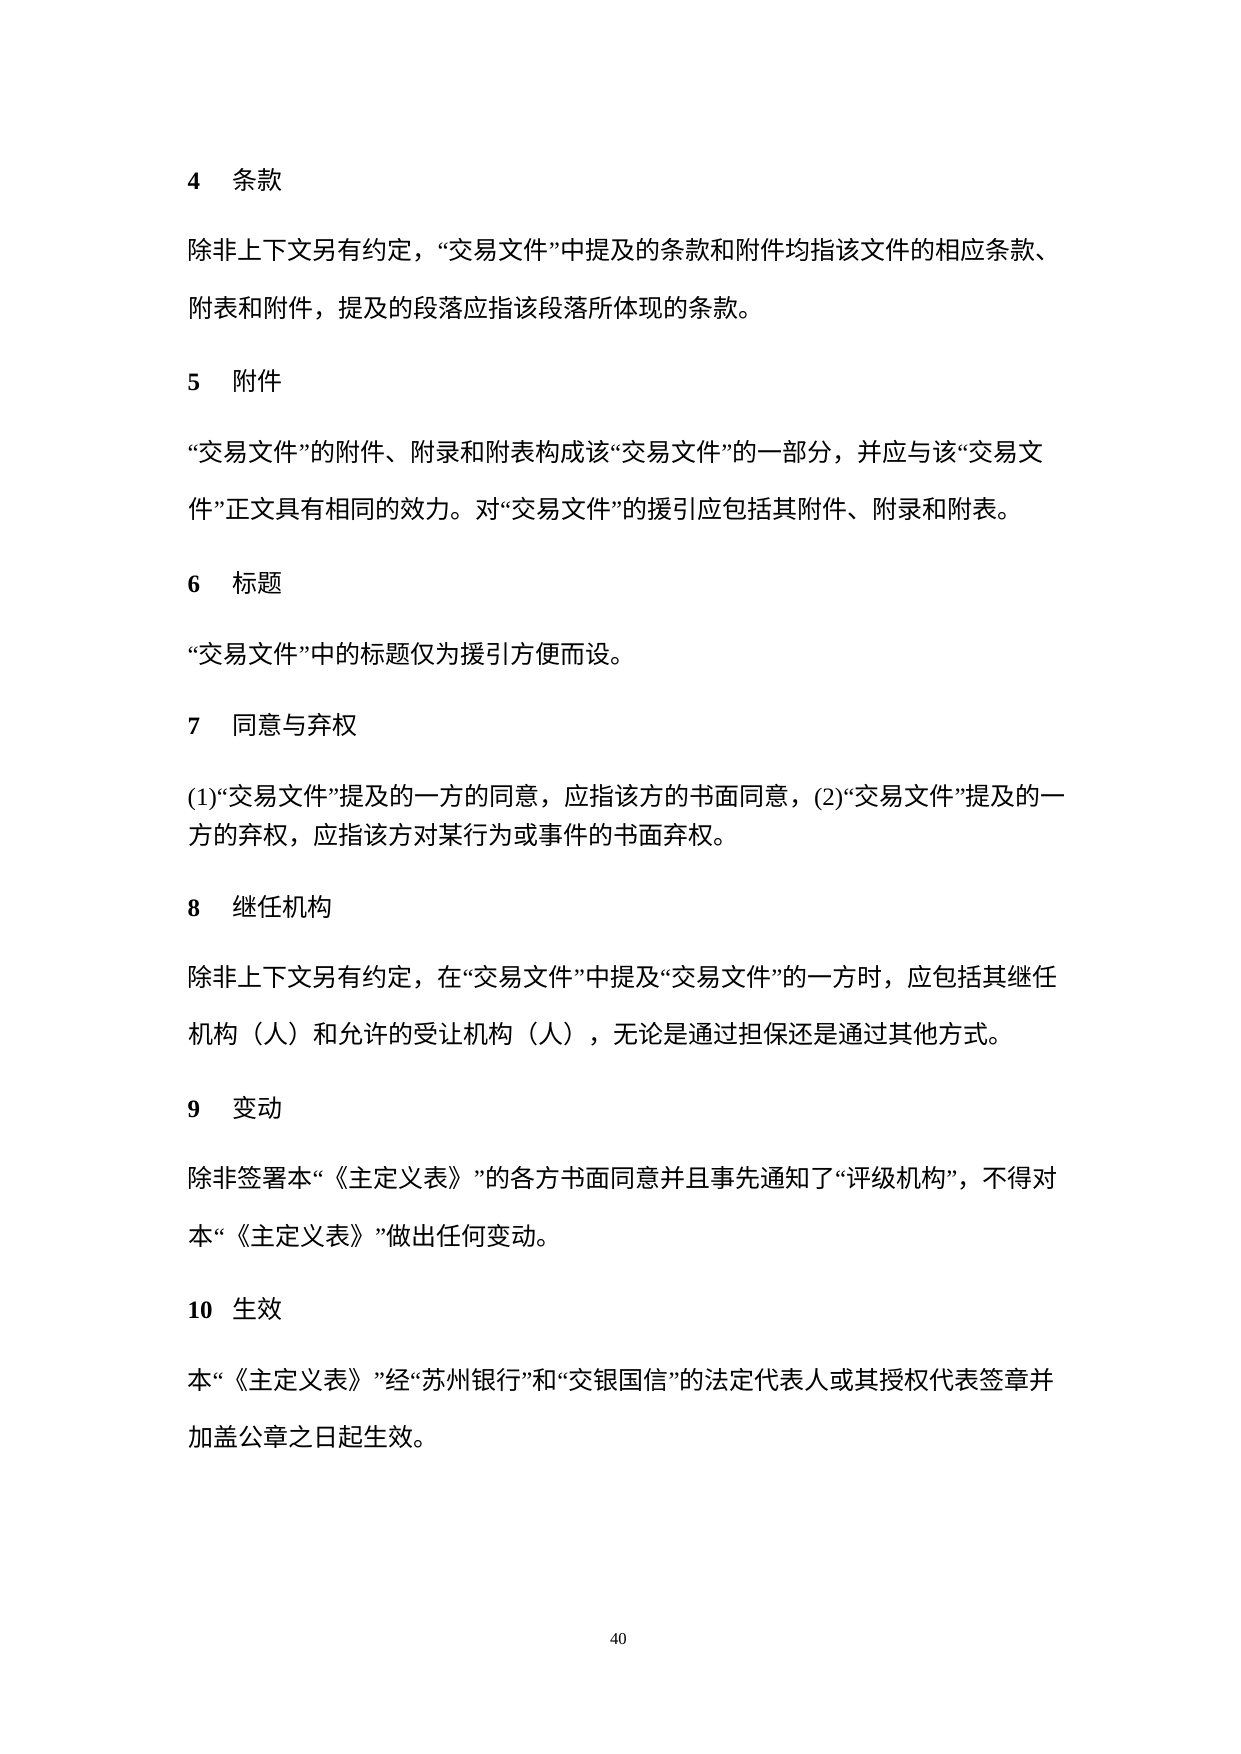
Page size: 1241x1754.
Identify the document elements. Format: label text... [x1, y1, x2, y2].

subtitle 继任机构 [187, 887, 1066, 923]
text 本“《主定义表》”经“”和“”的法定代表人或其授权代表签章并加盖公章之日起生效。 [187, 1360, 1066, 1453]
text 除非上下文另有约定，在“交易文件”中提及“交易文件”的一方时，应包括其继任机构（人）和允许的受让机构（人），无论是通过担保还是通过其他方式。 [187, 958, 1066, 1051]
subtitle 生效 [187, 1290, 1066, 1326]
text 除非签署本“《主定义表》”的各方书面同意并且事先通知了“评级机构”，不得对本“《主定义表》”做出任何变动。 [187, 1159, 1066, 1252]
subtitle 变动 [187, 1089, 1066, 1125]
text 除非上下文另有约定，“交易文件”中提及的条款和附件均指该文件的相应条款、附表和附件，提及的段落应指该段落所体现的条款。 [187, 231, 1066, 324]
subtitle 标题 [187, 563, 1066, 599]
subtitle 条款 [187, 161, 1066, 197]
subtitle 同意与弃权 [187, 706, 1066, 742]
subtitle 附件 [187, 362, 1066, 398]
text “交易文件”的附件、附录和附表构成该“交易文件”的一部分，并应与该“交易文件”正文具有相同的效力。对“交易文件”的援引应包括其附件、附录和附表。 [187, 432, 1066, 526]
text (1)“交易文件”提及的一方的同意，应指该方的书面同意，(2)“交易文件”提及的一方的弃权，应指该方对某行为或事件的书面弃权。 [187, 776, 1066, 852]
text “交易文件”中的标题仅为援引方便而设。 [187, 634, 1066, 670]
